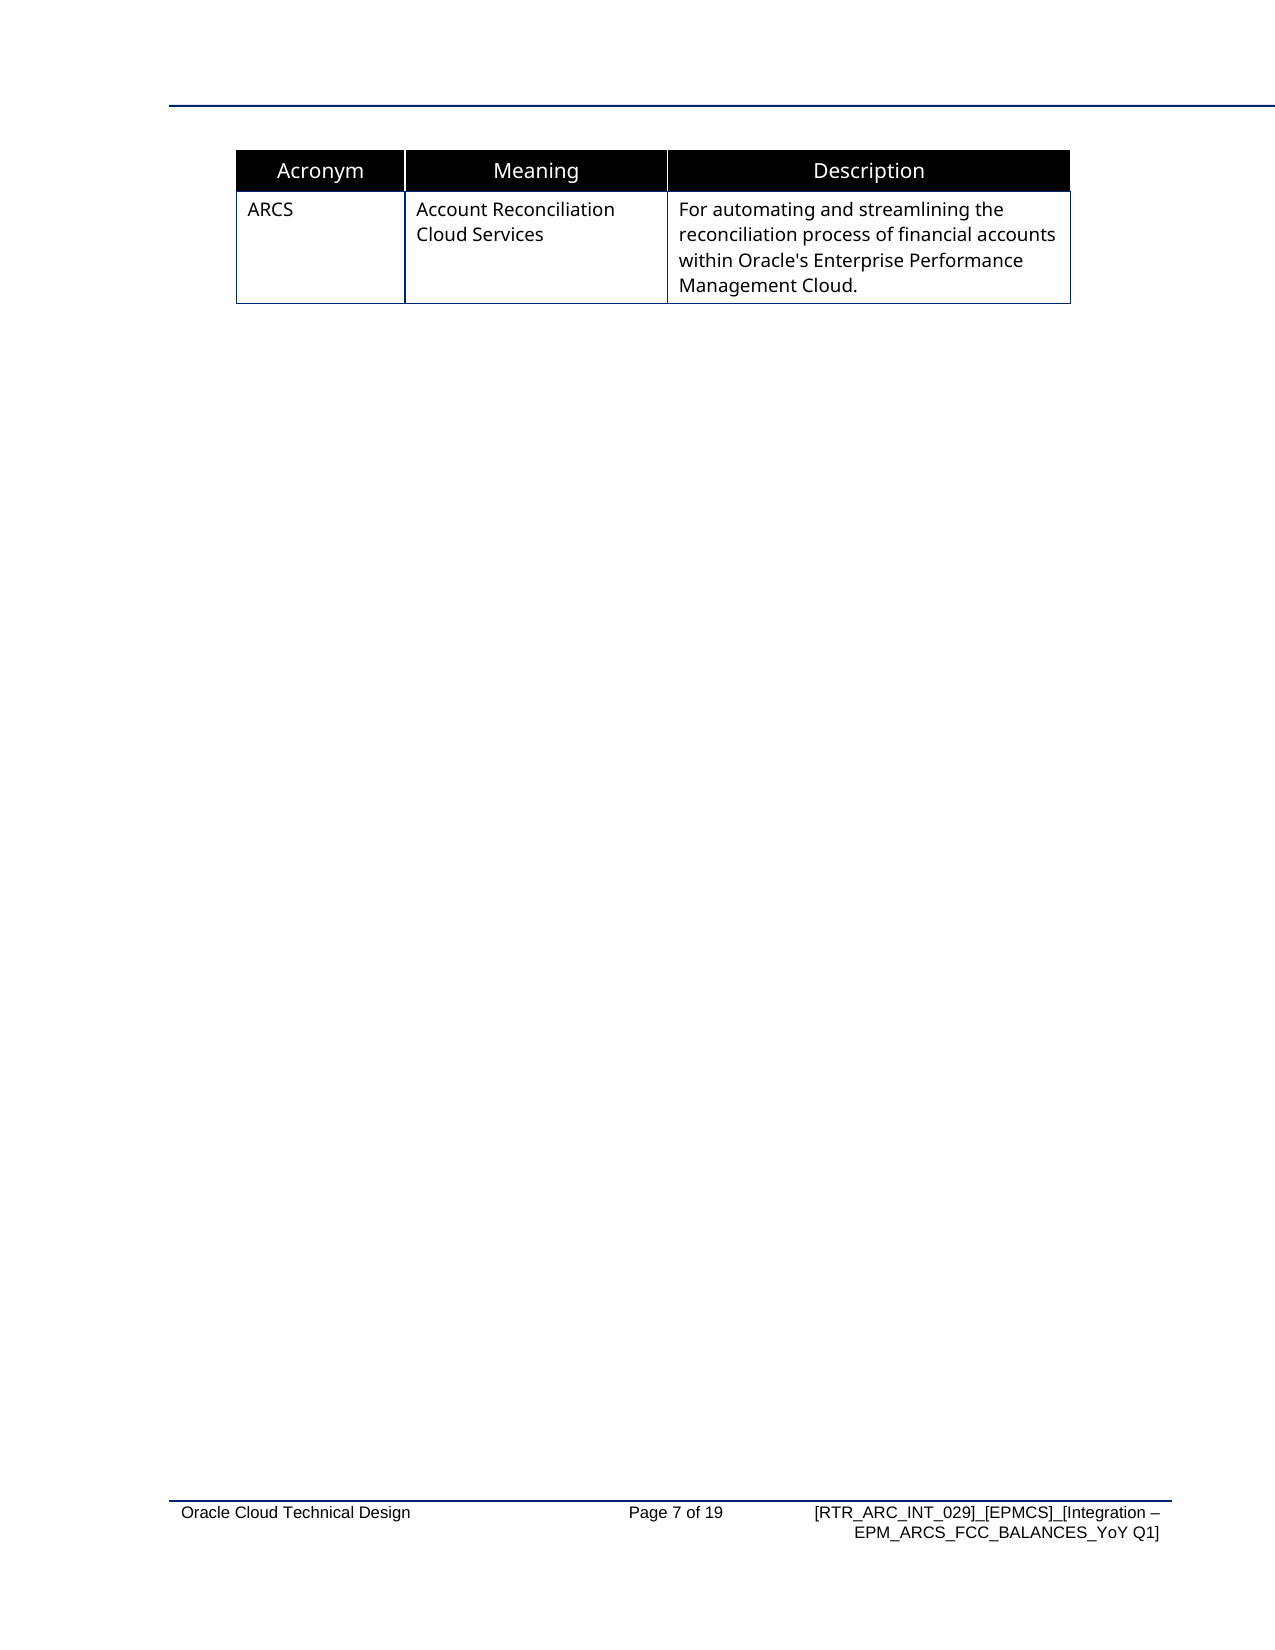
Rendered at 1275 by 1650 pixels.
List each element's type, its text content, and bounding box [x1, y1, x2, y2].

table_cell Account Reconciliation Cloud Services [406, 192, 667, 302]
table_cell For automating and streamlining the reconciliation process of financial accounts within Oracle's Enterprise Performance Management Cloud. [668, 192, 1070, 302]
table_header Meaning [406, 150, 667, 191]
table_header Acronym [236, 150, 404, 191]
table_cell ARCS [237, 192, 404, 302]
table_header Description [668, 150, 1070, 191]
